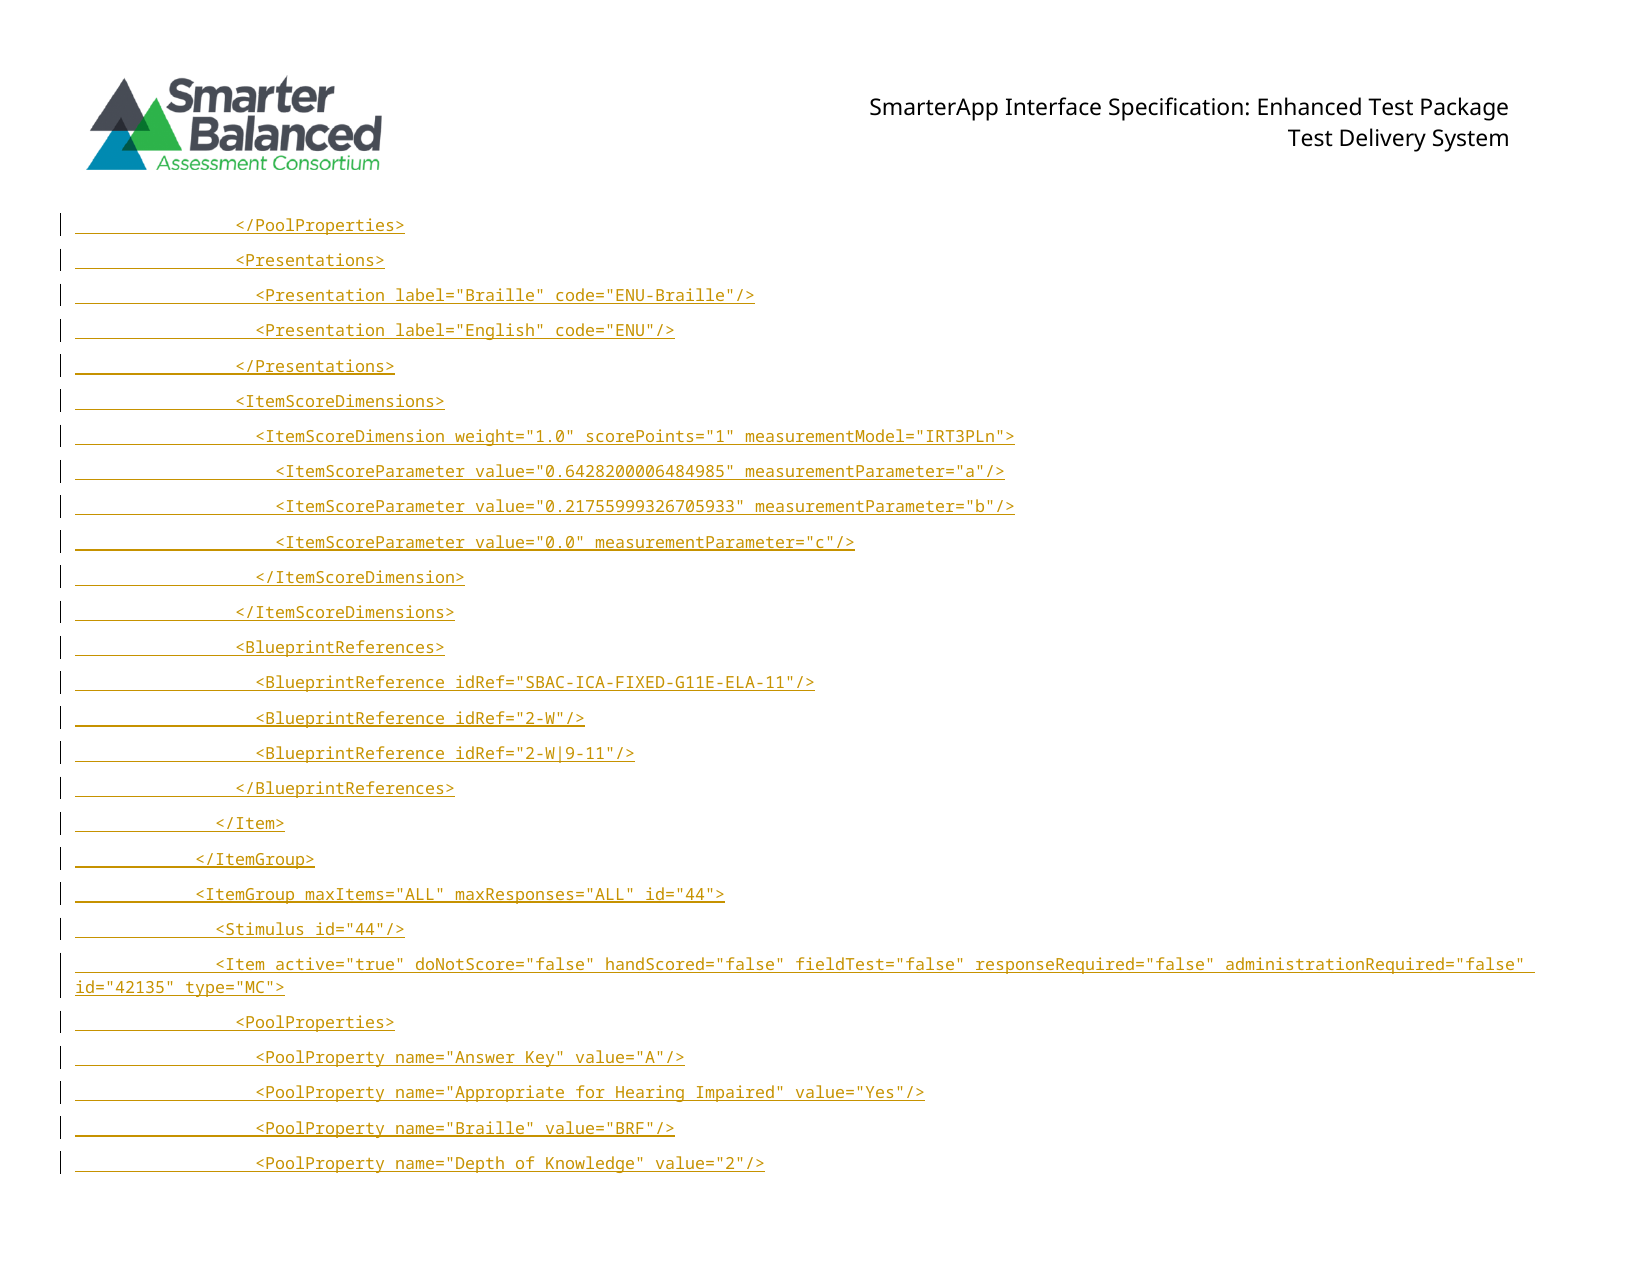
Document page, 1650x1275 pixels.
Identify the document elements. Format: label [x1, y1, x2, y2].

picture [86, 75, 382, 170]
